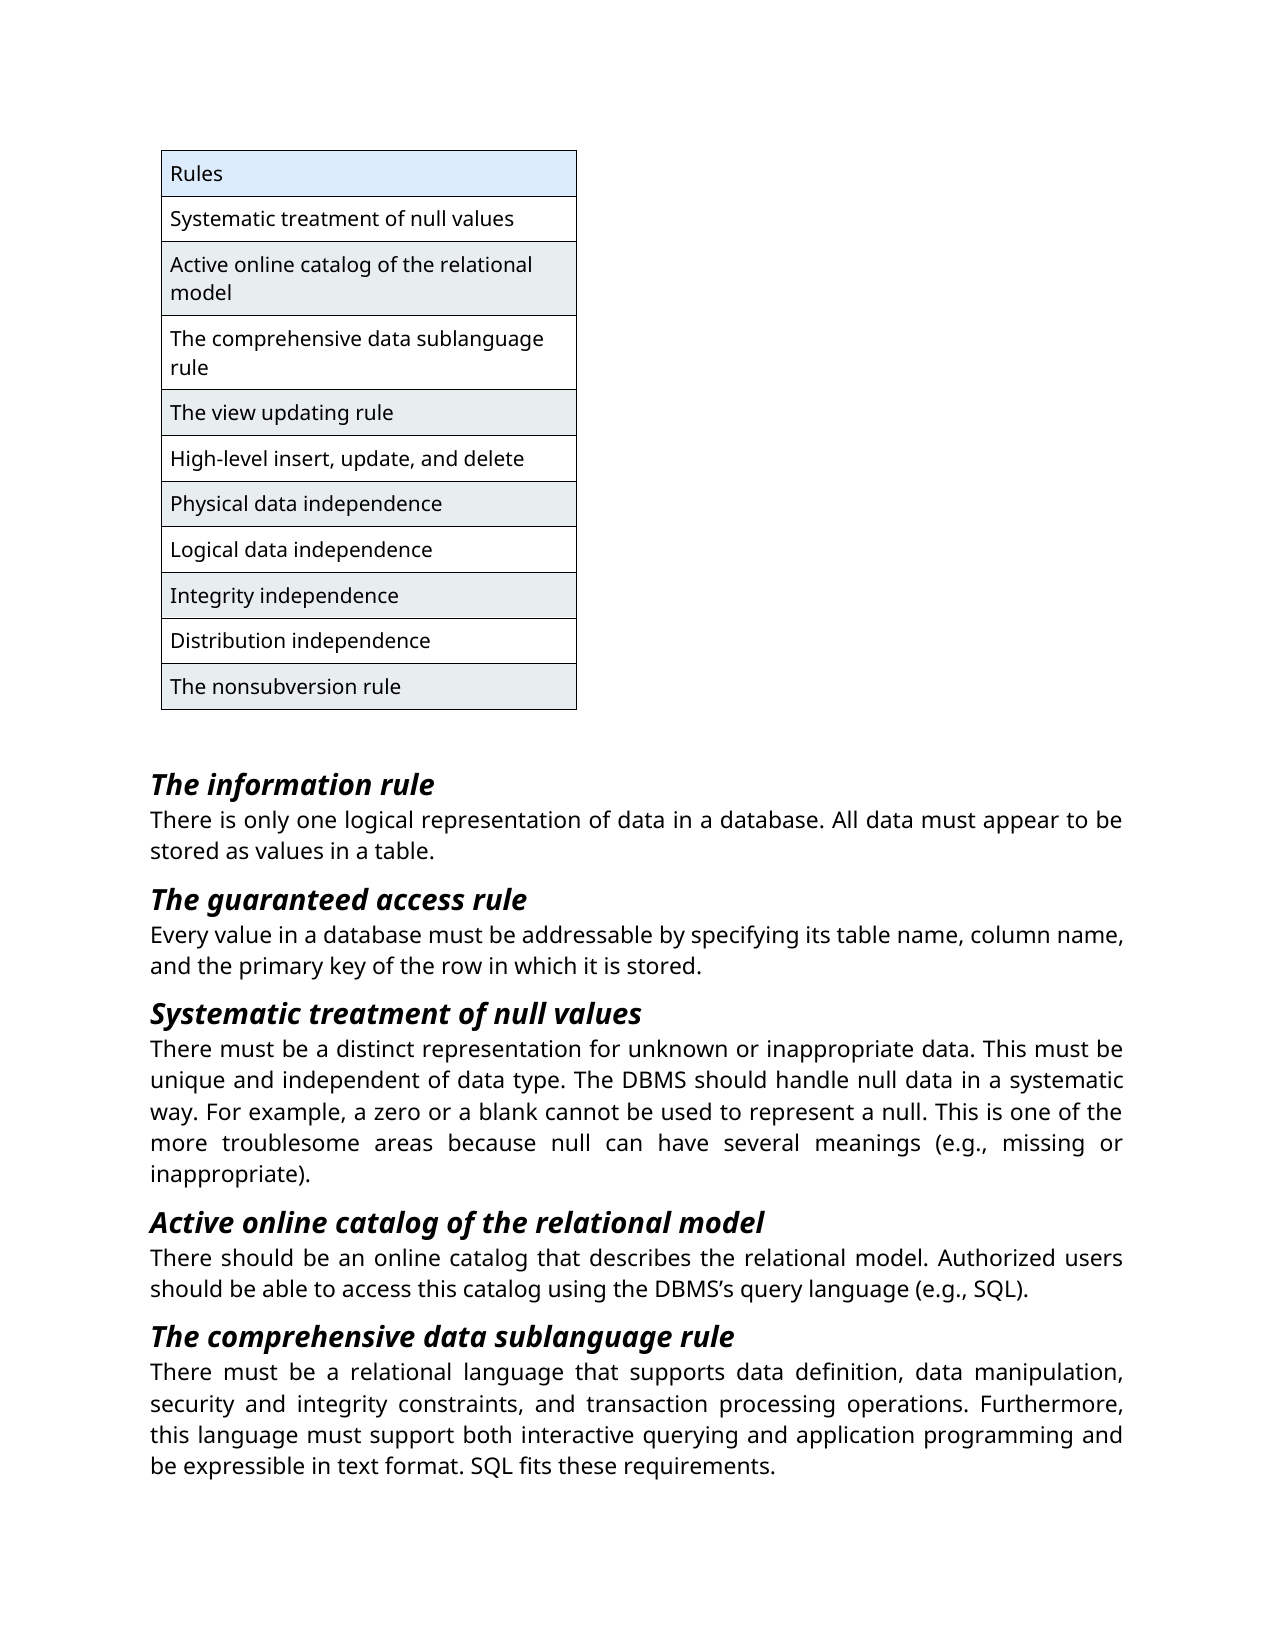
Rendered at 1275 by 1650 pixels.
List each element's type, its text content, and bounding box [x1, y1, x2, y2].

subtitle Active online catalog of the relational model [150, 1202, 1125, 1242]
text There must be a relational language that supports data definition, data manipulation, security and integrity constraints, and transaction processing operations. Furthermore, this language must support both interactive querying and application programming and be expressible in text format. SQL fits these requirements. [150, 1356, 1125, 1481]
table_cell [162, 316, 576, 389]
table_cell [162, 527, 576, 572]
text Every value in a database must be addressable by specifying its table name, column name, and the primary key of the row in which it is stored. [150, 918, 1125, 981]
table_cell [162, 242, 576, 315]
subtitle The guaranteed access rule [150, 879, 1125, 918]
subtitle Systematic treatment of null values [150, 993, 1125, 1033]
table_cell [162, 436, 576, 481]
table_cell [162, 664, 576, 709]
text There is only one logical representation of data in a database. All data must appear to be stored as values in a table. [150, 804, 1125, 866]
subtitle The information rule [150, 764, 1125, 804]
text There should be an online catalog that describes the relational model. Authorized users should be able to access this catalog using the DBMS’s query language (e.g., SQL). [150, 1242, 1125, 1304]
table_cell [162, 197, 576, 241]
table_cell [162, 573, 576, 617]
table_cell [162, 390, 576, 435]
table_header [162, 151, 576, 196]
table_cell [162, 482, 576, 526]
text There must be a distinct representation for unknown or inappropriate data. This must be unique and independent of data type. The DBMS should handle null data in a systematic way. For example, a zero or a blank cannot be used to represent a null. This is one of the more troublesome areas because null can have several meanings (e.g., missing or inappropriate). [150, 1033, 1125, 1189]
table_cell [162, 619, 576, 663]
subtitle The comprehensive data sublanguage rule [150, 1317, 1125, 1356]
